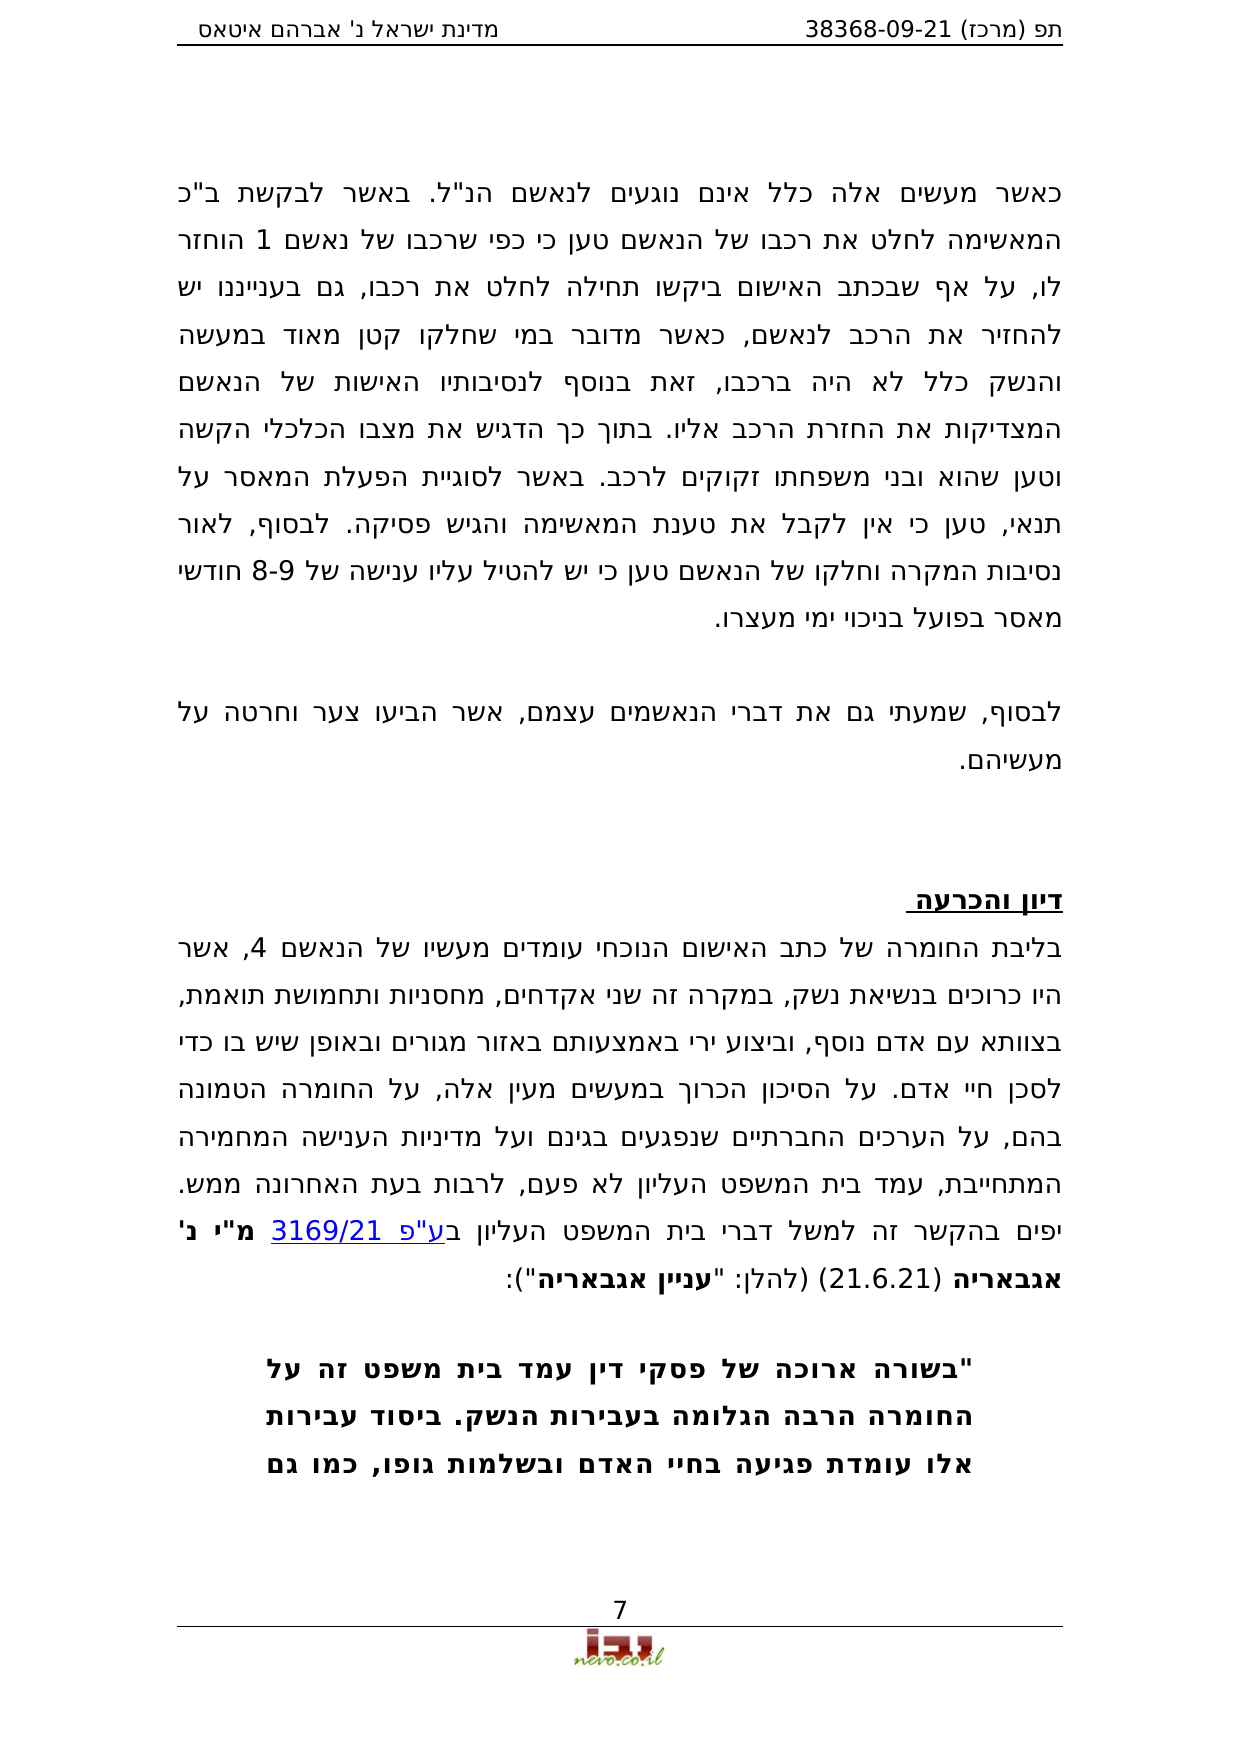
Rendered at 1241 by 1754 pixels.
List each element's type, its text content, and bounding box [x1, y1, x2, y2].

picture [574, 1628, 666, 1667]
text בליבת החומרה של כתב האישום הנוכחי עומדים מעשיו של הנאשם 4, אשר היו כרוכים בנשיאת נשק, במקרה זה שני אקדחים, מחסניות ותחמושת תואמת, בצוותא עם אדם נוסף, וביצוע ירי באמצעותם באזור מגורים ובאופן שיש בו כדי לסכן חיי אדם. על הסיכון הכרוך במעשים מעין אלה, על החומרה הטמונה בהם, על הערכים החברתיים שנפגעים בגינם ועל מדיניות הענישה המחמירה המתחייבת, עמד בית המשפט העליון לא פעם, לרבות בעת האחרונה ממש. יפים בהקשר זה למשל דברי בית המשפט העליון בע"פ 3169/21 מ"י נ' אגבאריה (21.6.21) (להלן: "עניין אגבאריה"): [177, 932, 1063, 1294]
text דיון והכרעה [177, 885, 1063, 916]
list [266, 1353, 974, 1479]
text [177, 177, 1063, 634]
text לבסוף, שמעתי גם את דברי הנאשמים עצמם, אשר הביעו צער וחרטה על מעשיהם. [177, 697, 1063, 776]
